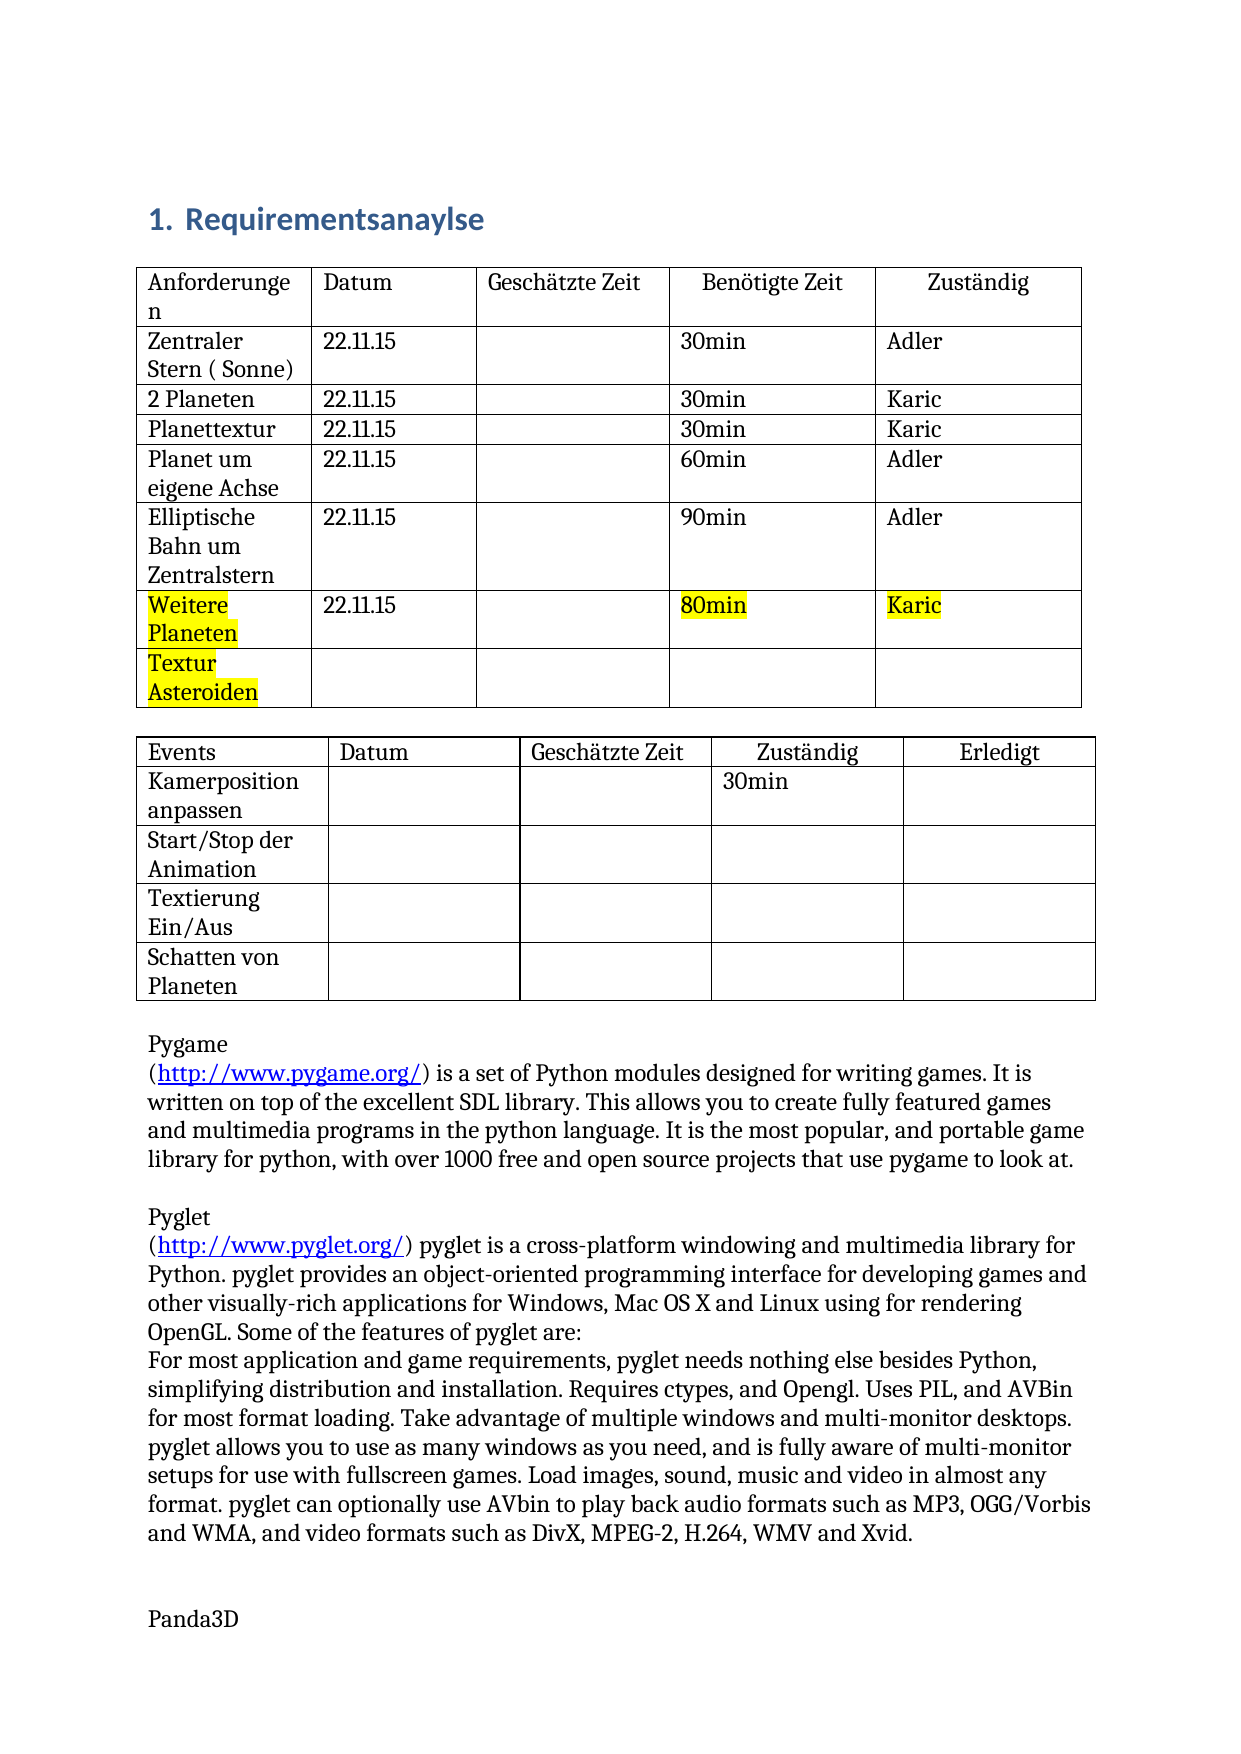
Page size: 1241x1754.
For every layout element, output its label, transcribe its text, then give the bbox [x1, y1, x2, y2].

table_cell [904, 826, 1095, 883]
table_cell [329, 767, 519, 825]
table_header Benötigte Zeit [670, 268, 875, 326]
table_cell [521, 826, 711, 883]
table_cell Elliptische Bahn um Zentralstern [137, 503, 311, 589]
table_header Datum [312, 268, 476, 326]
table_cell Karic [876, 415, 1081, 444]
table_cell Adler [876, 445, 1081, 502]
table_cell 2 Planeten [137, 385, 311, 414]
table_cell [876, 649, 1081, 707]
table_cell 22.11.15 [312, 327, 476, 384]
table_cell 30min [670, 327, 875, 384]
text (http://www.pygame.org/) is a set of Python modules designed for writing games. It is written on top of the excellent SDL library. This allows you to create fully featured games and multimedia programs in the python language. It is the most popular, and portable game library for python, with over 1000 free and open source projects that use pygame to look at. [148, 1059, 1093, 1174]
table_cell Textierung Ein/Aus [137, 884, 328, 942]
table_cell Start/Stop der Animation [137, 826, 328, 883]
table_cell [521, 884, 711, 942]
table_cell [712, 884, 903, 942]
table_cell 22.11.15 [312, 385, 476, 414]
table_cell Adler [876, 503, 1081, 589]
text Panda3D [148, 1605, 1093, 1634]
table_cell [477, 649, 669, 707]
table_cell Zentraler Stern ( Sonne) [137, 327, 311, 384]
table_cell [329, 884, 519, 942]
table_cell Planettextur [137, 415, 311, 444]
table_cell [477, 415, 669, 444]
table_cell 22.11.15 [312, 591, 476, 648]
table_header Geschätzte Zeit [477, 268, 669, 326]
table_cell [904, 767, 1095, 825]
table_cell [670, 649, 875, 707]
table_header Zuständig [876, 268, 1081, 326]
table_cell [329, 943, 519, 1000]
table_cell [904, 943, 1095, 1000]
table_cell 30min [670, 415, 875, 444]
table_cell Textur Asteroiden [216, 649, 311, 707]
table_cell 30min [670, 385, 875, 414]
table_header Geschätzte Zeit [521, 738, 711, 766]
table_header Anforderungen [137, 268, 311, 326]
table_cell [521, 767, 711, 825]
subtitle Requirementsanaylse [148, 198, 1093, 238]
table_cell [312, 649, 476, 707]
table_header Erledigt [904, 738, 1095, 766]
table_cell [329, 826, 519, 883]
text Pygame [148, 1030, 1093, 1059]
table_cell 90min [670, 503, 875, 589]
table_cell [477, 503, 669, 589]
table_cell Weitere Planeten [228, 591, 311, 648]
table_cell Planet um eigene Achse [137, 445, 311, 502]
table_cell [477, 385, 669, 414]
table_cell [904, 884, 1095, 942]
table_cell Adler [876, 327, 1081, 384]
table_cell Karic [876, 591, 1081, 648]
table_header Events [137, 738, 328, 766]
text Pyglet [148, 1203, 1093, 1231]
table_cell 60min [670, 445, 875, 502]
table_cell Kamerposition anpassen [137, 767, 328, 825]
table_cell [712, 826, 903, 883]
table_header Zuständig [712, 738, 903, 766]
table_cell [521, 943, 711, 1000]
table_cell [477, 445, 669, 502]
text For most application and game requirements, pyglet needs nothing else besides Python, simplifying distribution and installation. Requires ctypes, and Opengl. Uses PIL, and AVBin for most format loading. Take advantage of multiple windows and multi-monitor desktops. pyglet allows you to use as many windows as you need, and is fully aware of multi-monitor setups for use with fullscreen games. Load images, sound, music and video in almost any format. pyglet can optionally use AVbin to play back audio formats such as MP3, OGG/Vorbis and WMA, and video formats such as DivX, MPEG-2, H.264, WMV and Xvid. [148, 1346, 1093, 1548]
table_header Datum [329, 738, 519, 766]
table_cell [712, 943, 903, 1000]
table_cell [477, 327, 669, 384]
table_cell Karic [876, 385, 1081, 414]
table_cell 22.11.15 [312, 445, 476, 502]
table_cell 22.11.15 [312, 503, 476, 589]
table_cell Schatten von Planeten [137, 943, 328, 1000]
text (http://www.pyglet.org/) pyglet is a cross-platform windowing and multimedia library for Python. pyglet provides an object-oriented programming interface for developing games and other visually-rich applications for Windows, Mac OS X and Linux using for rendering OpenGL. Some of the features of pyglet are: [148, 1231, 1093, 1346]
table_cell 80min [670, 591, 875, 648]
table_cell 30min [712, 767, 903, 825]
table_cell [477, 591, 669, 648]
table_cell 22.11.15 [312, 415, 476, 444]
